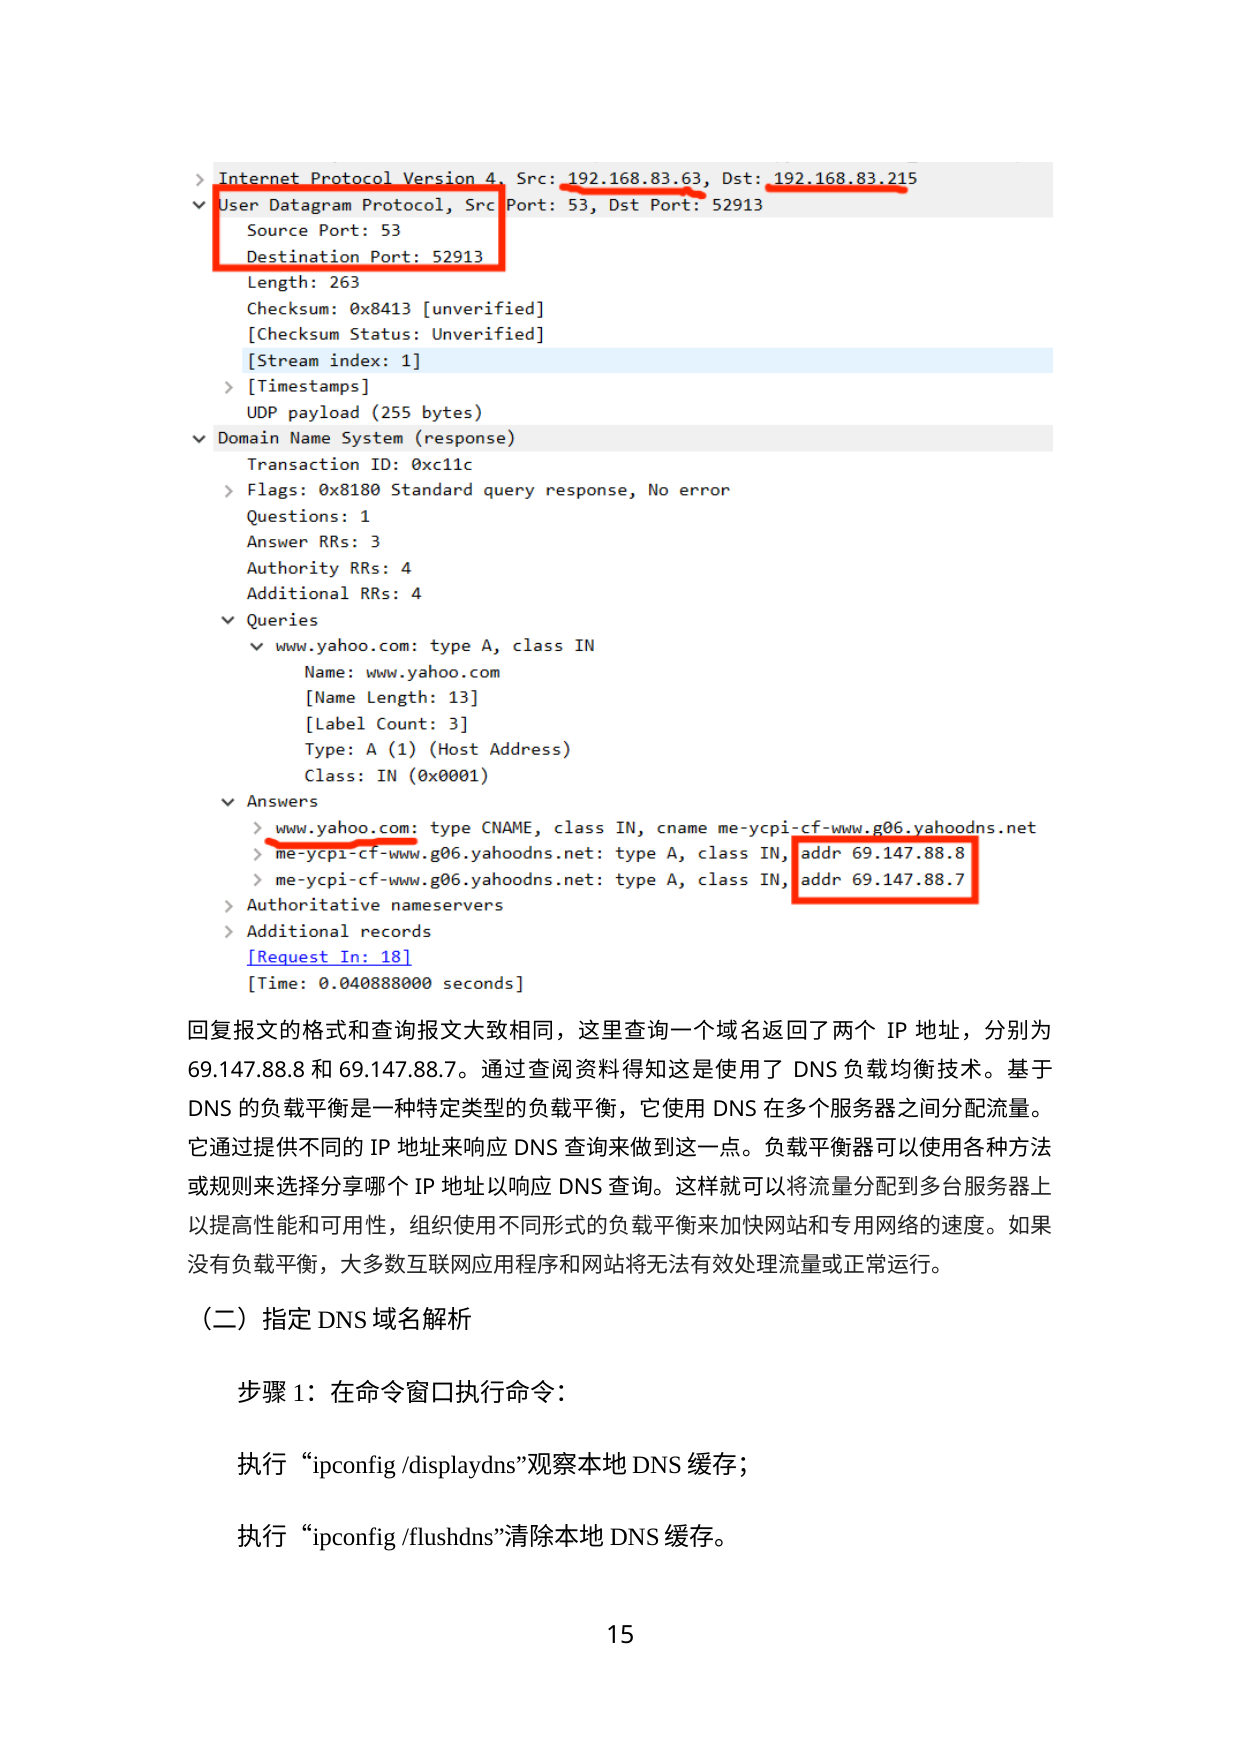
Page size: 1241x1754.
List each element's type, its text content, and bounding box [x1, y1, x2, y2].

text （二）指定DNS域名解析 [187, 1285, 1053, 1350]
text 回复报文的格式和查询报文大致相同，这里查询一个域名返回了两个 IP 地址，分别为69.147.88.8和69.147.88.7。通过查阅资料得知这是使用了 DNS负载均衡技术。基于 DNS 的负载平衡是一种特定类型的负载平衡，它使用 DNS 在多个服务器之间分配流量。它通过提供不同的 IP 地址来响应 DNS 查询来做到这一点。负载平衡器可以使用各种方法或规则来选择分享哪个 IP 地址以响应 DNS 查询。这样就可以将流量分配到多台服务器上以提高性能和可用性，组织使用不同形式的负载平衡来加快网站和专用网络的速度。如果没有负载平衡，大多数互联网应用程序和网站将无法有效处理流量或正常运行。 [187, 1013, 1053, 1279]
text 步骤1：在命令窗口执行命令： [187, 1358, 1053, 1423]
text 执行“ipconfig /flushdns”清除本地DNS缓存。 [187, 1502, 1053, 1567]
picture [187, 162, 1053, 997]
text 执行“ipconfig /displaydns”观察本地DNS缓存； [187, 1430, 1053, 1495]
